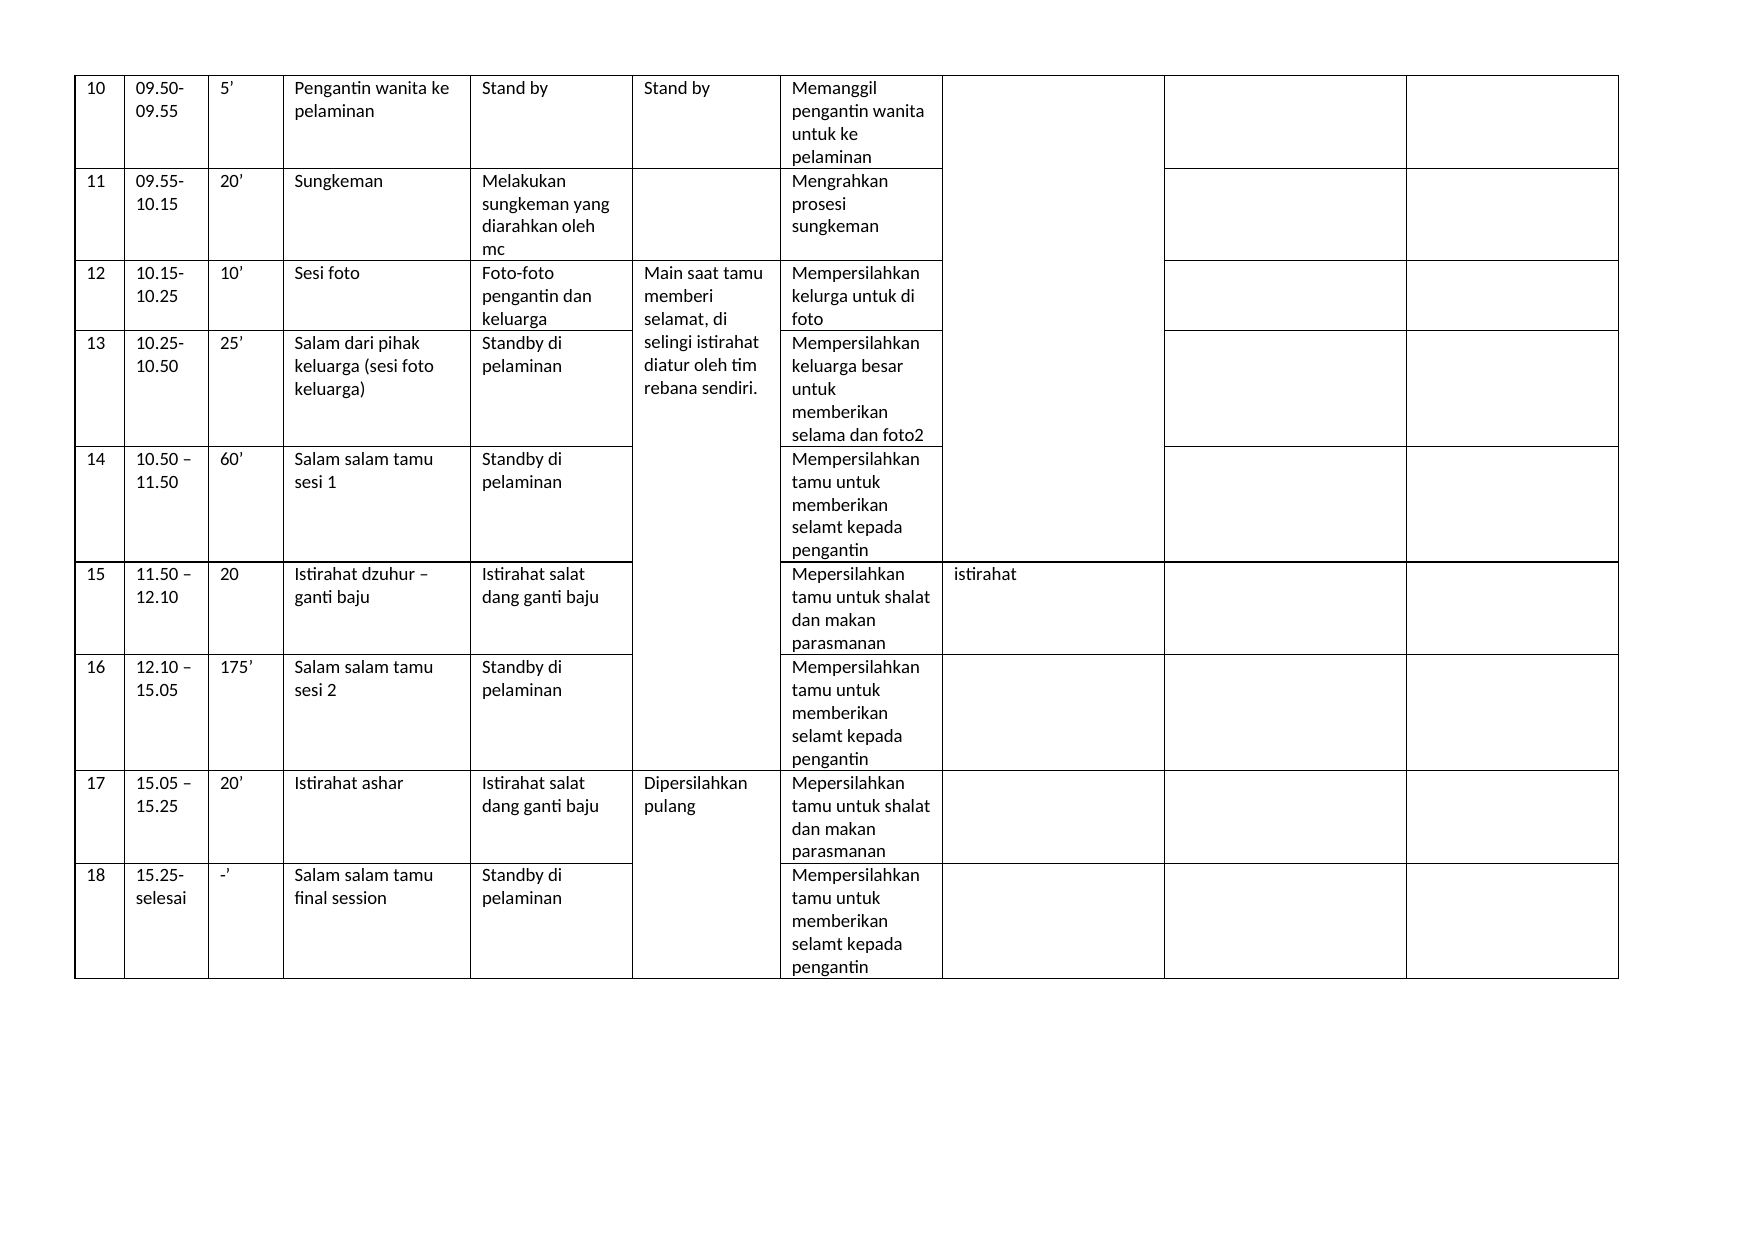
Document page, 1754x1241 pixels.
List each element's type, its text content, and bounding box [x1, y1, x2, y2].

table_cell [1165, 771, 1406, 862]
table_cell [1165, 169, 1406, 260]
table_cell 10.25-10.50 [125, 331, 208, 446]
table_cell [1165, 864, 1406, 978]
table_cell Main saat tamu memberi selamat, di selingi istirahat diatur oleh tim rebana sendiri. [633, 261, 780, 770]
table_cell Istirahat salat dang ganti baju [471, 563, 632, 654]
table_cell [1407, 76, 1618, 168]
table_cell 15.25-selesai [125, 864, 208, 978]
table_cell 18 [76, 864, 124, 978]
table_cell 16 [76, 655, 124, 770]
table_cell [1407, 563, 1618, 654]
table_cell [1165, 261, 1406, 330]
table_cell Stand by [633, 76, 780, 168]
table_cell 11 [76, 169, 124, 260]
table_cell 11.50 – 12.10 [125, 563, 208, 654]
table_cell Istirahat ashar [284, 771, 470, 862]
table_cell Melakukan sungkeman yang diarahkan oleh mc [471, 169, 632, 260]
table_cell 15 [76, 563, 124, 654]
table_cell [1407, 864, 1618, 978]
table_cell Standby di pelaminan [471, 331, 632, 446]
table_cell istirahat [943, 563, 1164, 654]
table_cell 20’ [209, 771, 283, 862]
table_cell Istirahat salat dang ganti baju [471, 771, 632, 862]
table_cell [943, 771, 1164, 862]
table_cell Mempersilahkan tamu untuk memberikan selamt kepada pengantin [781, 447, 942, 561]
table_cell Dipersilahkan pulang [633, 771, 780, 978]
table_cell 60’ [209, 447, 283, 561]
table_cell Salam salam tamu sesi 1 [284, 447, 470, 561]
table_cell 09.55-10.15 [125, 169, 208, 260]
table_cell 12 [76, 261, 124, 330]
table_cell [1407, 331, 1618, 446]
table_cell Standby di pelaminan [471, 447, 632, 561]
table_cell [633, 169, 780, 260]
table_cell [1165, 563, 1406, 654]
table_cell Salam dari pihak keluarga (sesi foto keluarga) [284, 331, 470, 446]
table_cell [1165, 331, 1406, 446]
table_cell 13 [76, 331, 124, 446]
table_cell Foto-foto pengantin dan keluarga [471, 261, 632, 330]
table_cell [943, 655, 1164, 770]
table_cell Stand by [471, 76, 632, 168]
table_cell 20’ [209, 169, 283, 260]
table_cell [943, 864, 1164, 978]
table_cell 17 [76, 771, 124, 862]
table_cell [1407, 169, 1618, 260]
table_cell Sungkeman [284, 169, 470, 260]
table_cell [1407, 447, 1618, 561]
table_cell Mempersilahkan kelurga untuk di foto [781, 261, 942, 330]
table_cell Mepersilahkan tamu untuk shalat dan makan parasmanan [781, 771, 942, 862]
table_cell Mepersilahkan tamu untuk shalat dan makan parasmanan [781, 563, 942, 654]
table_cell Pengantin wanita ke pelaminan [284, 76, 470, 168]
table_cell -’ [209, 864, 283, 978]
table_cell Istirahat dzuhur – ganti baju [284, 563, 470, 654]
table_cell Mengrahkan prosesi sungkeman [781, 169, 942, 260]
table_cell Sesi foto [284, 261, 470, 330]
table_cell [1165, 655, 1406, 770]
table_cell Salam salam tamu sesi 2 [284, 655, 470, 770]
table_cell [1165, 76, 1406, 168]
table_cell [1165, 447, 1406, 561]
table_cell 14 [76, 447, 124, 561]
table_cell 12.10 – 15.05 [125, 655, 208, 770]
table_cell Mempersilahkan keluarga besar untuk memberikan selama dan foto2 [781, 331, 942, 446]
table_cell 15.05 – 15.25 [125, 771, 208, 862]
table_cell 10’ [209, 261, 283, 330]
table_cell [1407, 655, 1618, 770]
table_cell 25’ [209, 331, 283, 446]
table_cell 10 [76, 76, 124, 168]
table_cell Standby di pelaminan [471, 655, 632, 770]
table_cell 175’ [209, 655, 283, 770]
table_cell 10.15-10.25 [125, 261, 208, 330]
table_cell 20 [209, 563, 283, 654]
table_cell [1407, 771, 1618, 862]
table_cell Mempersilahkan tamu untuk memberikan selamt kepada pengantin [781, 864, 942, 978]
table_cell Salam salam tamu final session [284, 864, 470, 978]
table_cell 10.50 – 11.50 [125, 447, 208, 561]
table_cell [1407, 261, 1618, 330]
table_cell Mempersilahkan tamu untuk memberikan selamt kepada pengantin [781, 655, 942, 770]
table_cell Memanggil pengantin wanita untuk ke pelaminan [781, 76, 942, 168]
table_cell 09.50-09.55 [125, 76, 208, 168]
table_cell 5’ [209, 76, 283, 168]
table_cell Standby di pelaminan [471, 864, 632, 978]
